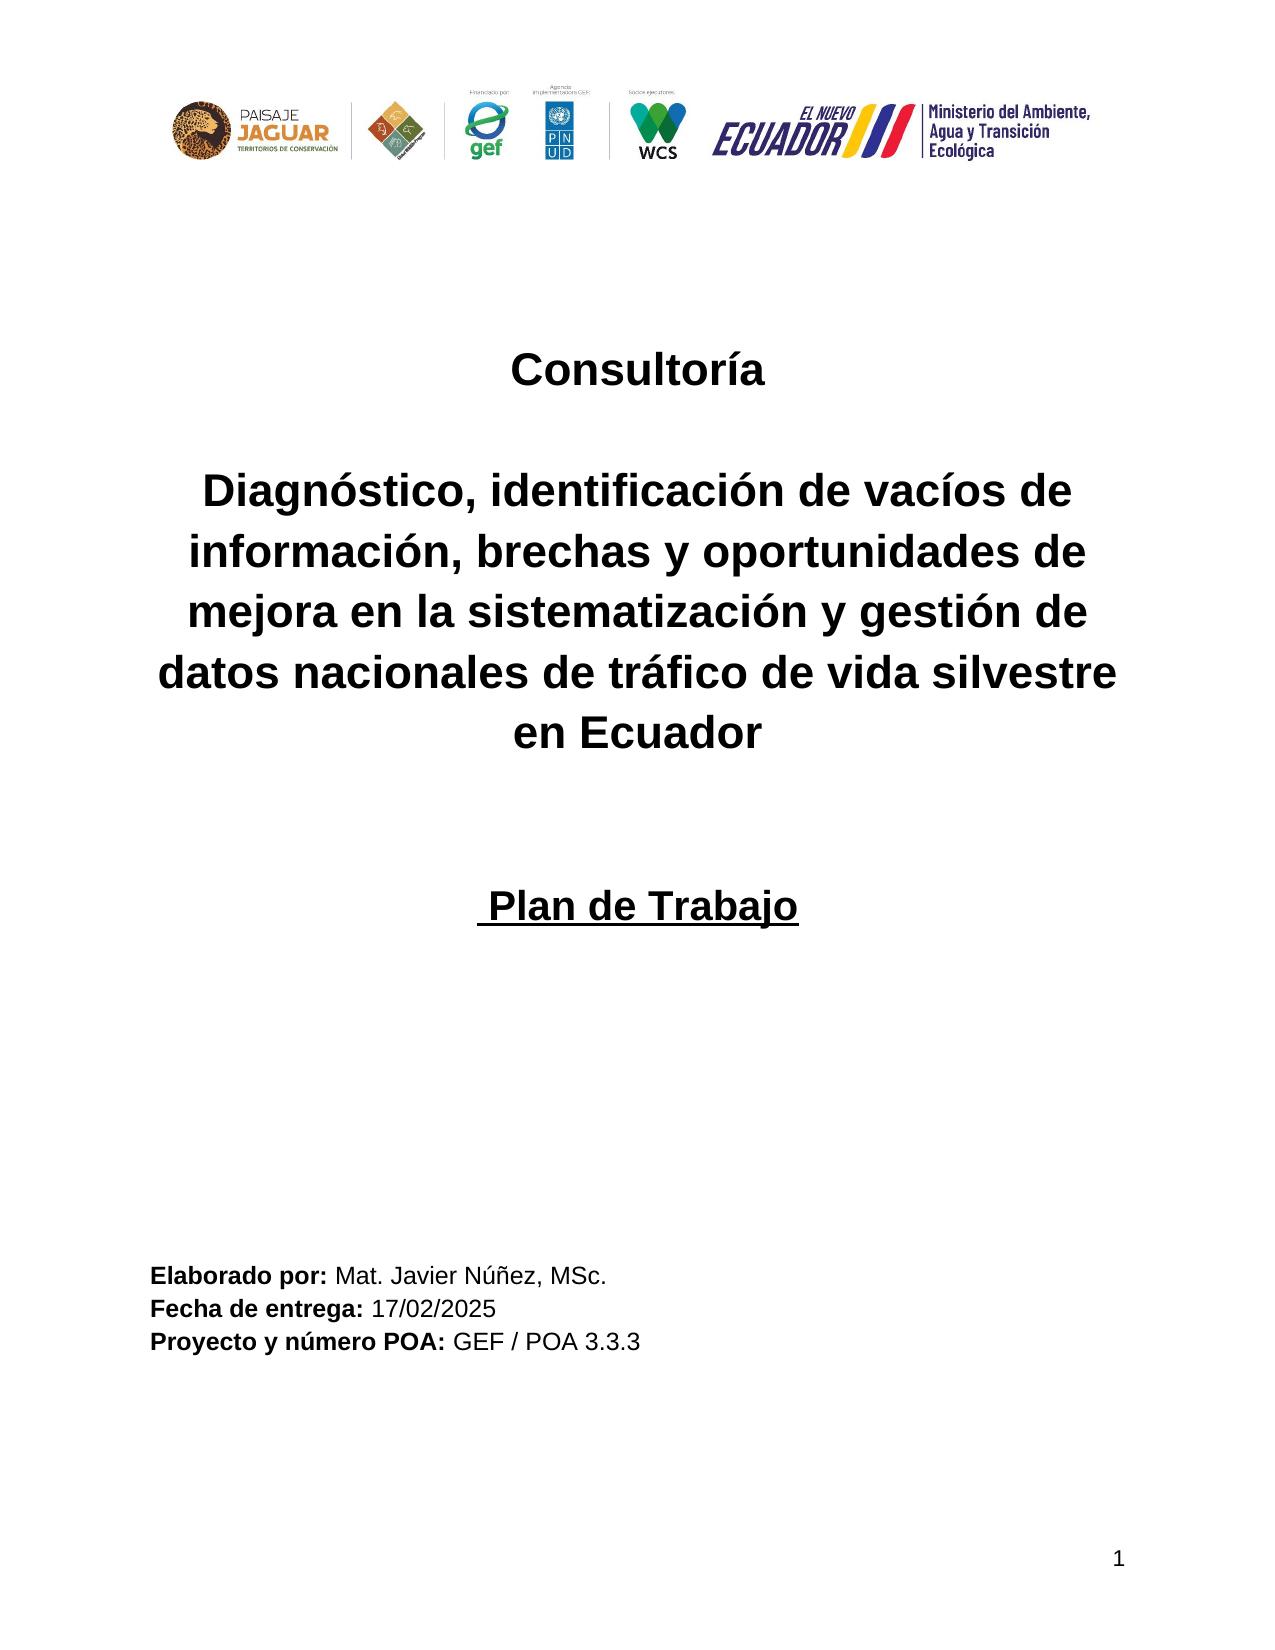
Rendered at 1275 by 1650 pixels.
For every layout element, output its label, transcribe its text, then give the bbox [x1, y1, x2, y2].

text Diagnóstico, identificación de vacíos de información, brechas y oportunidades de [150, 403, 1125, 577]
text Plan de Trabajo [150, 827, 1125, 960]
picture [150, 75, 1125, 188]
text mejora en la sistematización y gestión de datos nacionales de tráfico de vida silvestre en Ecuador [150, 585, 1125, 758]
text Consultoría [150, 343, 1125, 395]
text Elaborado por: Mat. Javier Núñez, MSc. Fecha de entrega: 17/02/2025 Proyecto y número POA: GEF / POA 3.3.3 [150, 1261, 1125, 1356]
